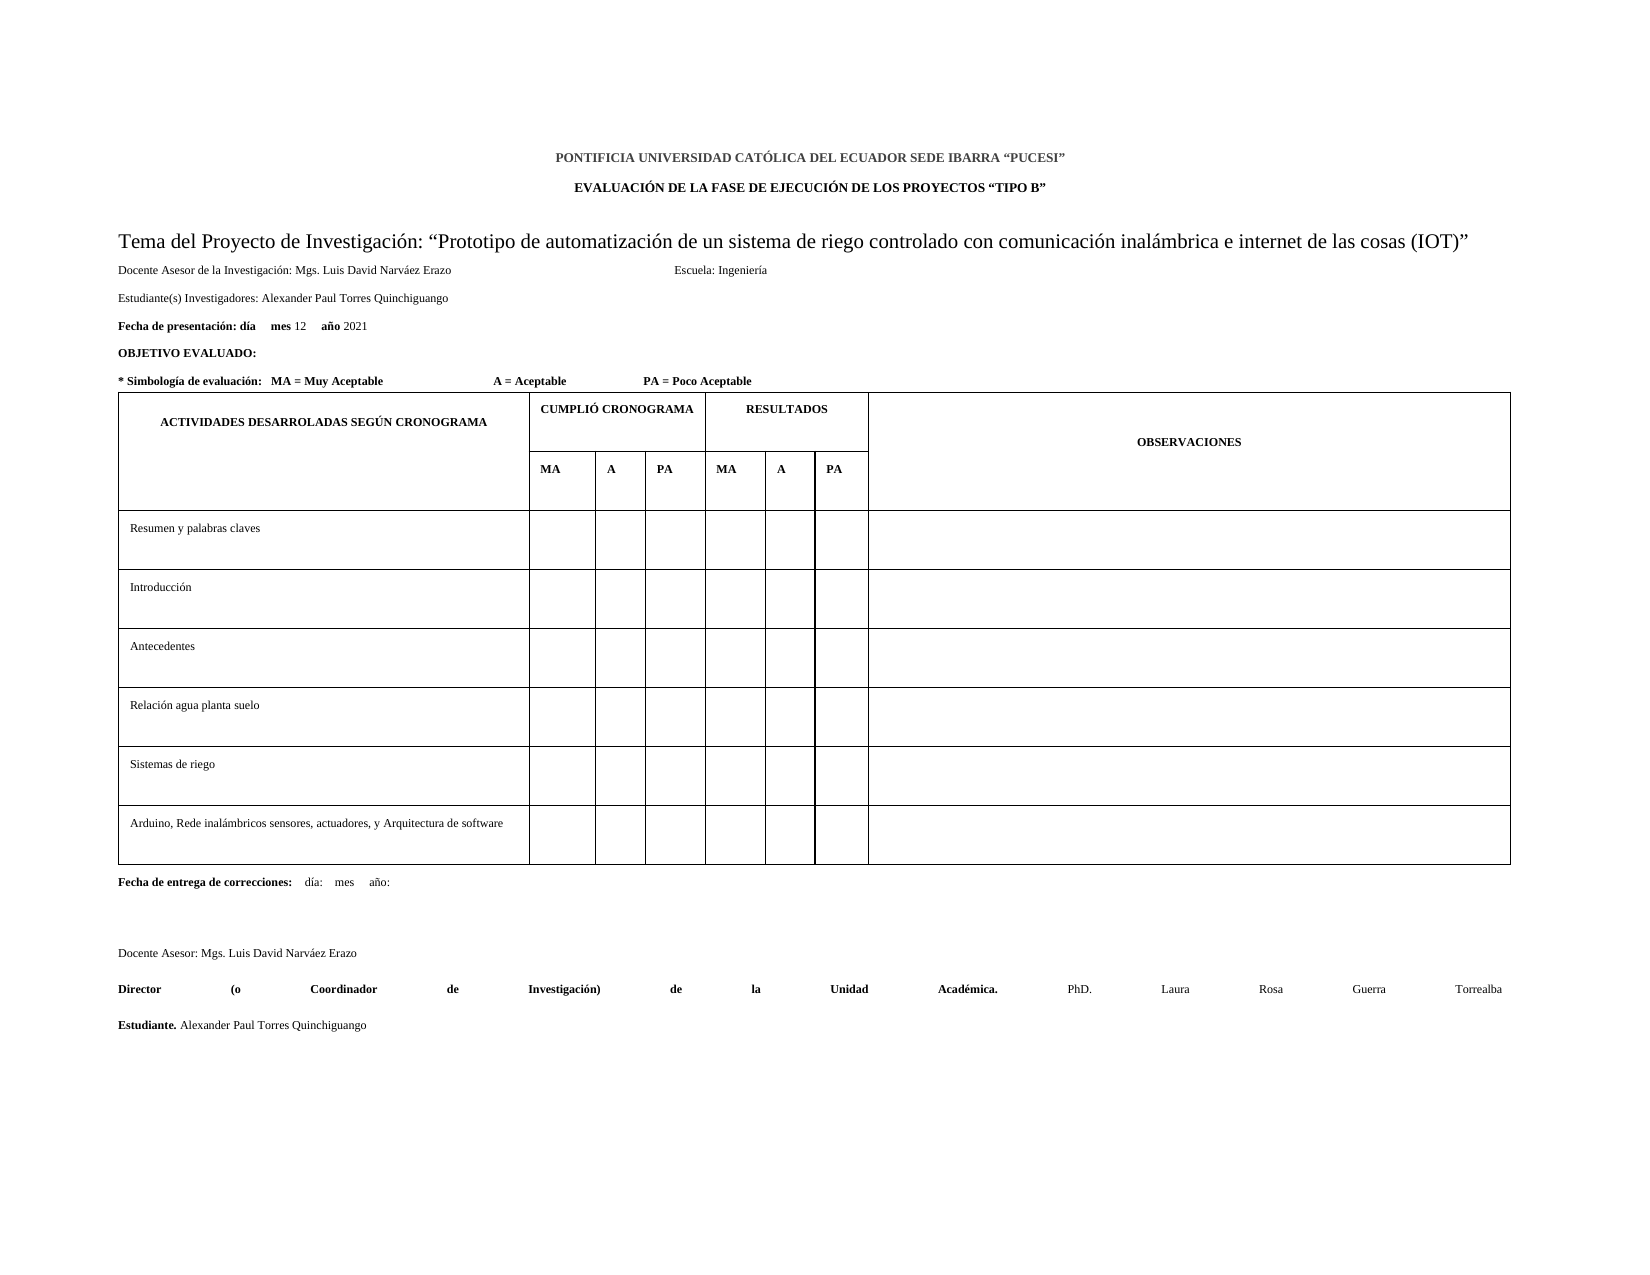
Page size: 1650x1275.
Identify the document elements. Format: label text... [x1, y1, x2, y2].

table_cell Relación agua planta suelo [119, 688, 529, 746]
table_cell Sistemas de riego [119, 747, 529, 805]
table_cell [596, 806, 645, 864]
table_cell MA [530, 452, 595, 510]
table_header RESULTADOS [706, 393, 868, 451]
text Docente Asesor de la Investigación: Mgs. Luis David Narváez Erazo Escuela: Ingeniería [118, 253, 1502, 278]
table_cell Antecedentes [119, 629, 529, 687]
table_cell [530, 511, 595, 569]
table_cell [530, 806, 595, 864]
table_cell [816, 629, 868, 687]
text Fecha de presentación: día mes 12 año 2021 [118, 309, 1502, 333]
table_cell [706, 747, 765, 805]
table_cell [596, 629, 645, 687]
table_cell [706, 511, 765, 569]
table_cell PA [646, 452, 705, 510]
table_cell [706, 570, 765, 628]
table_cell [766, 629, 814, 687]
table_cell [596, 570, 645, 628]
table_cell [646, 511, 705, 569]
table_cell [869, 511, 1510, 569]
table_cell [530, 688, 595, 746]
table_cell [646, 806, 705, 864]
table_cell [706, 806, 765, 864]
table_cell [816, 511, 868, 569]
table_cell [530, 629, 595, 687]
table_cell [596, 688, 645, 746]
text Docente Asesor: Mgs. Luis David Narváez Erazo Director (o Coordinador de Investigación) de la Unidad Académica. PhD. Laura Rosa Guerra Torrealba Estudiante. Alexander Paul Torres Quinchiguango [118, 936, 1502, 1032]
table_cell [646, 688, 705, 746]
table_cell [766, 688, 814, 746]
table_cell [596, 747, 645, 805]
text PONTIFICIA UNIVERSIDAD CATÓLICA DEL ECUADOR SEDE IBARRA “PUCESI” [118, 139, 1502, 165]
text Tema del Proyecto de Investigación: “Prototipo de automatización de un sistema de riego controlado con comunicación inalámbrica e internet de las cosas (IOT)” [118, 229, 1502, 253]
table_cell [869, 688, 1510, 746]
text Estudiante(s) Investigadores: Alexander Paul Torres Quinchiguango [118, 281, 1502, 305]
table_cell Introducción [119, 570, 529, 628]
table_cell [869, 570, 1510, 628]
text * Simbología de evaluación: MA = Muy Aceptable A = Aceptable PA = Poco Aceptable [118, 364, 1502, 388]
table_cell Resumen y palabras claves [119, 511, 529, 569]
table_cell [646, 747, 705, 805]
table_cell [816, 570, 868, 628]
table_cell MA [706, 452, 765, 510]
text EVALUACIÓN DE LA FASE DE EJECUCIÓN DE LOS PROYECTOS “TIPO B” [118, 169, 1502, 196]
table_cell [816, 688, 868, 746]
table_cell [766, 747, 814, 805]
table_cell [766, 806, 814, 864]
table_cell [596, 511, 645, 569]
table_cell [816, 747, 868, 805]
table_cell PA [816, 452, 868, 510]
text Fecha de entrega de correcciones: día: mes año: [118, 865, 1502, 901]
table_cell [646, 629, 705, 687]
table_cell [706, 629, 765, 687]
table_cell Arduino, Rede inalámbricos sensores, actuadores, y Arquitectura de software [119, 806, 529, 864]
table_header OBSERVACIONES [869, 393, 1510, 510]
table_cell [869, 629, 1510, 687]
table_header CUMPLIÓ CRONOGRAMA [530, 393, 705, 451]
table_cell [646, 570, 705, 628]
table_cell [530, 570, 595, 628]
text OBJETIVO EVALUADO: [118, 336, 1502, 360]
table_cell [766, 511, 814, 569]
table_header ACTIVIDADES DESARROLADAS SEGÚN CRONOGRAMA [119, 393, 529, 510]
table_cell [816, 806, 868, 864]
table_cell A [596, 452, 645, 510]
table_cell [706, 688, 765, 746]
table_cell [869, 806, 1510, 864]
table_cell [766, 570, 814, 628]
table_cell A [766, 452, 814, 510]
table_cell [530, 747, 595, 805]
table_cell [869, 747, 1510, 805]
